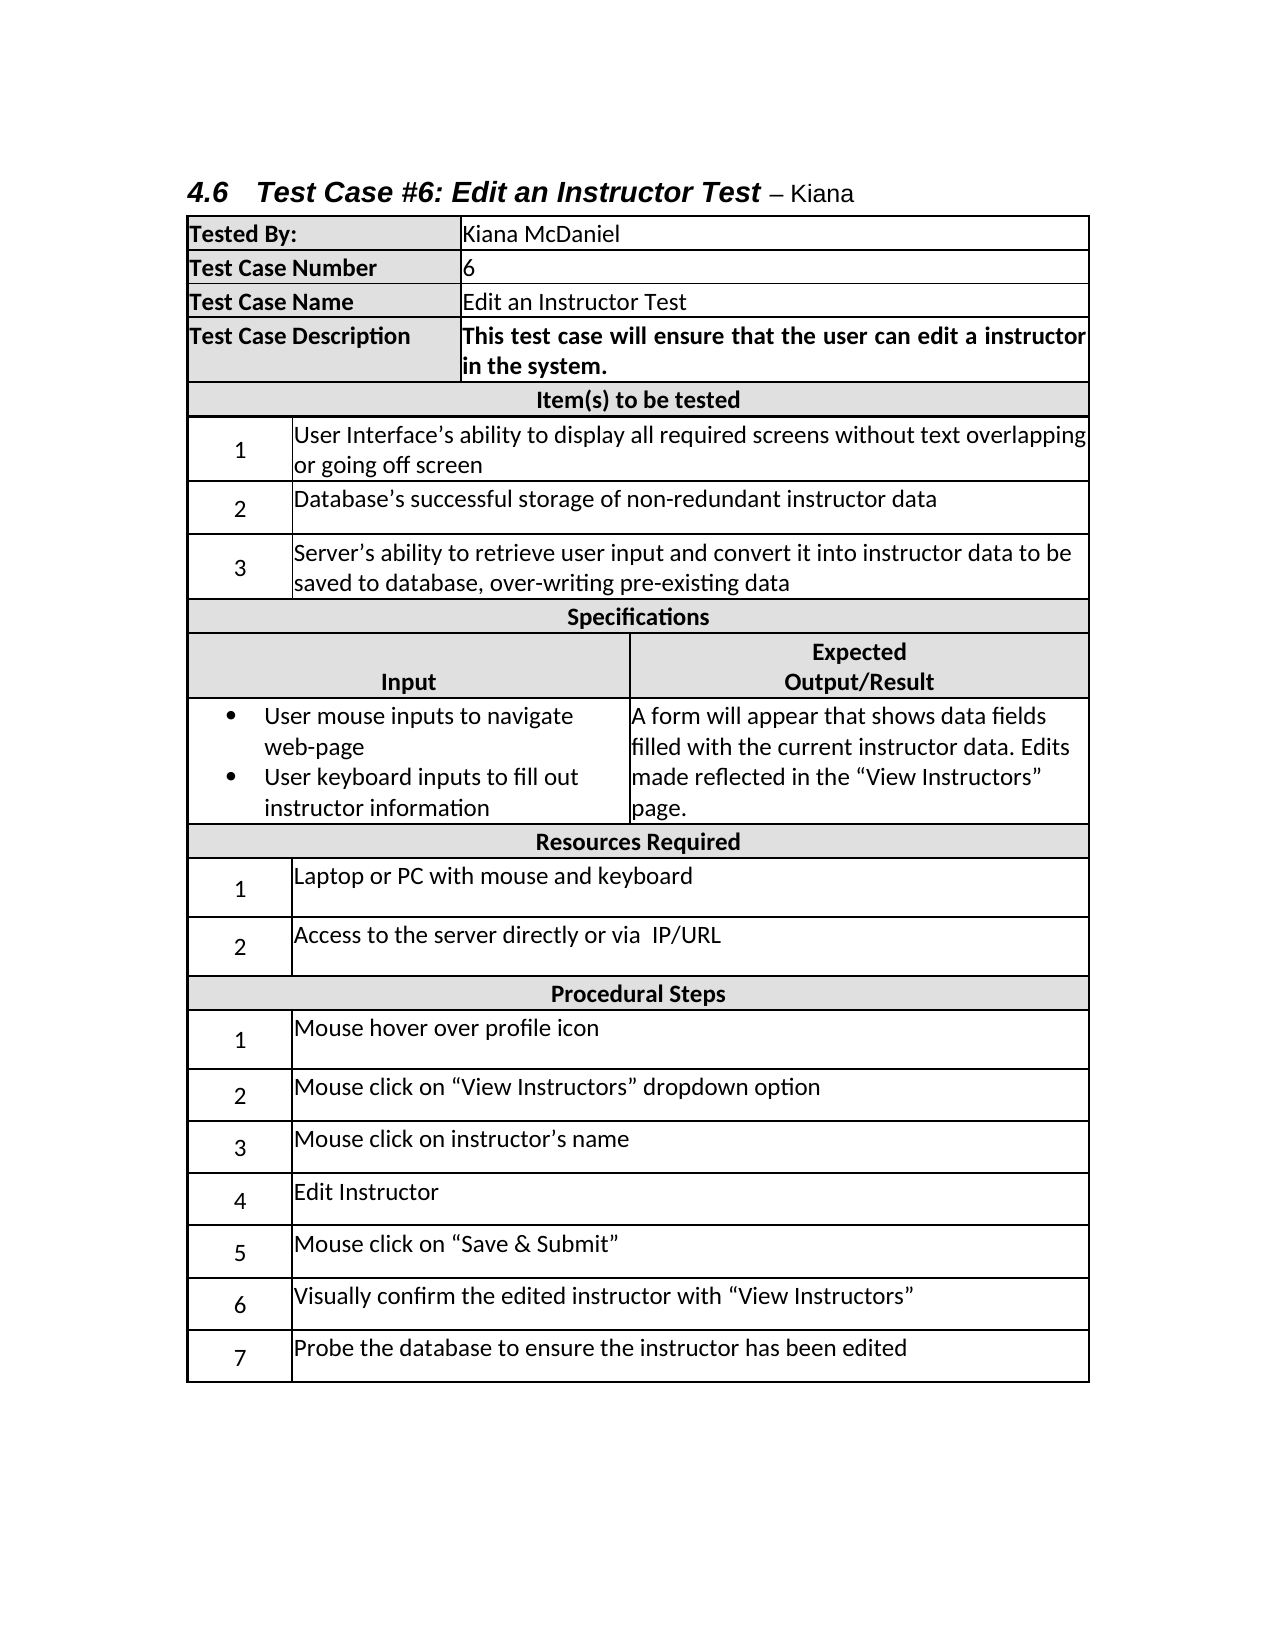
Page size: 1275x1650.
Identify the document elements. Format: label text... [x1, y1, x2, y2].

table_cell Edit an Instructor Test [462, 284, 1088, 316]
table_cell Laptop or PC with mouse and keyboard [293, 859, 1088, 916]
table_cell Test Case Number [189, 251, 460, 283]
table_cell 1 [189, 859, 291, 916]
table_cell Server’s ability to retrieve user input and convert it into instructor data to be saved to database, over-writing pre-existing data [293, 535, 1088, 598]
table_cell 1 [189, 1011, 291, 1067]
table_cell 4 [189, 1174, 291, 1224]
table_cell 6 [189, 1279, 291, 1329]
table_cell 2 [189, 482, 292, 533]
table_cell Input [189, 634, 629, 697]
table_cell Mouse click on instructor’s name [293, 1122, 1088, 1172]
table_cell Probe the database to ensure the instructor has been edited [293, 1331, 1088, 1381]
table_cell Procedural Steps [189, 977, 1088, 1009]
table_cell User Interface’s ability to display all required screens without text overlapping or going off screen [293, 418, 1088, 480]
table_cell Specifications [189, 600, 1088, 632]
table_cell A form will appear that shows data fields filled with the current instructor data. Edits made reflected in the “View Instructors” page. [631, 699, 1088, 823]
table_header Tested By: [189, 217, 460, 249]
table_cell 3 [189, 535, 292, 598]
table_cell Expected Output/Result [631, 634, 1088, 697]
table_cell 7 [189, 1331, 291, 1381]
table_cell 2 [189, 918, 291, 974]
table_cell 2 [189, 1070, 291, 1120]
table_cell Edit Instructor [293, 1174, 1088, 1224]
table_cell Test Case Description [189, 318, 460, 381]
table_cell Mouse click on “Save & Submit” [293, 1226, 1088, 1277]
table_header Kiana McDaniel [462, 217, 1088, 249]
table_cell Item(s) to be tested [189, 383, 1088, 415]
table_cell Mouse click on “View Instructors” dropdown option [293, 1070, 1088, 1120]
table_cell Database’s successful storage of non-redundant instructor data [293, 482, 1088, 533]
table_cell 1 [189, 418, 292, 480]
table_cell Mouse hover over profile icon [293, 1011, 1088, 1067]
subtitle Test Case #6: Edit an Instructor Test – Kiana [187, 175, 1087, 208]
table_cell Resources Required [189, 825, 1088, 857]
table_cell This test case will ensure that the user can edit a instructor in the system. [462, 318, 1088, 381]
table_cell Test Case Name [189, 284, 460, 316]
table_cell Visually confirm the edited instructor with “View Instructors” [293, 1279, 1088, 1329]
table_cell Access to the server directly or via IP/URL [293, 918, 1088, 974]
table_cell User mouse inputs to navigate web-page User keyboard inputs to fill out instructor information [189, 699, 629, 823]
table_cell 3 [189, 1122, 291, 1172]
table_cell 6 [462, 251, 1088, 283]
table_cell 5 [189, 1226, 291, 1277]
